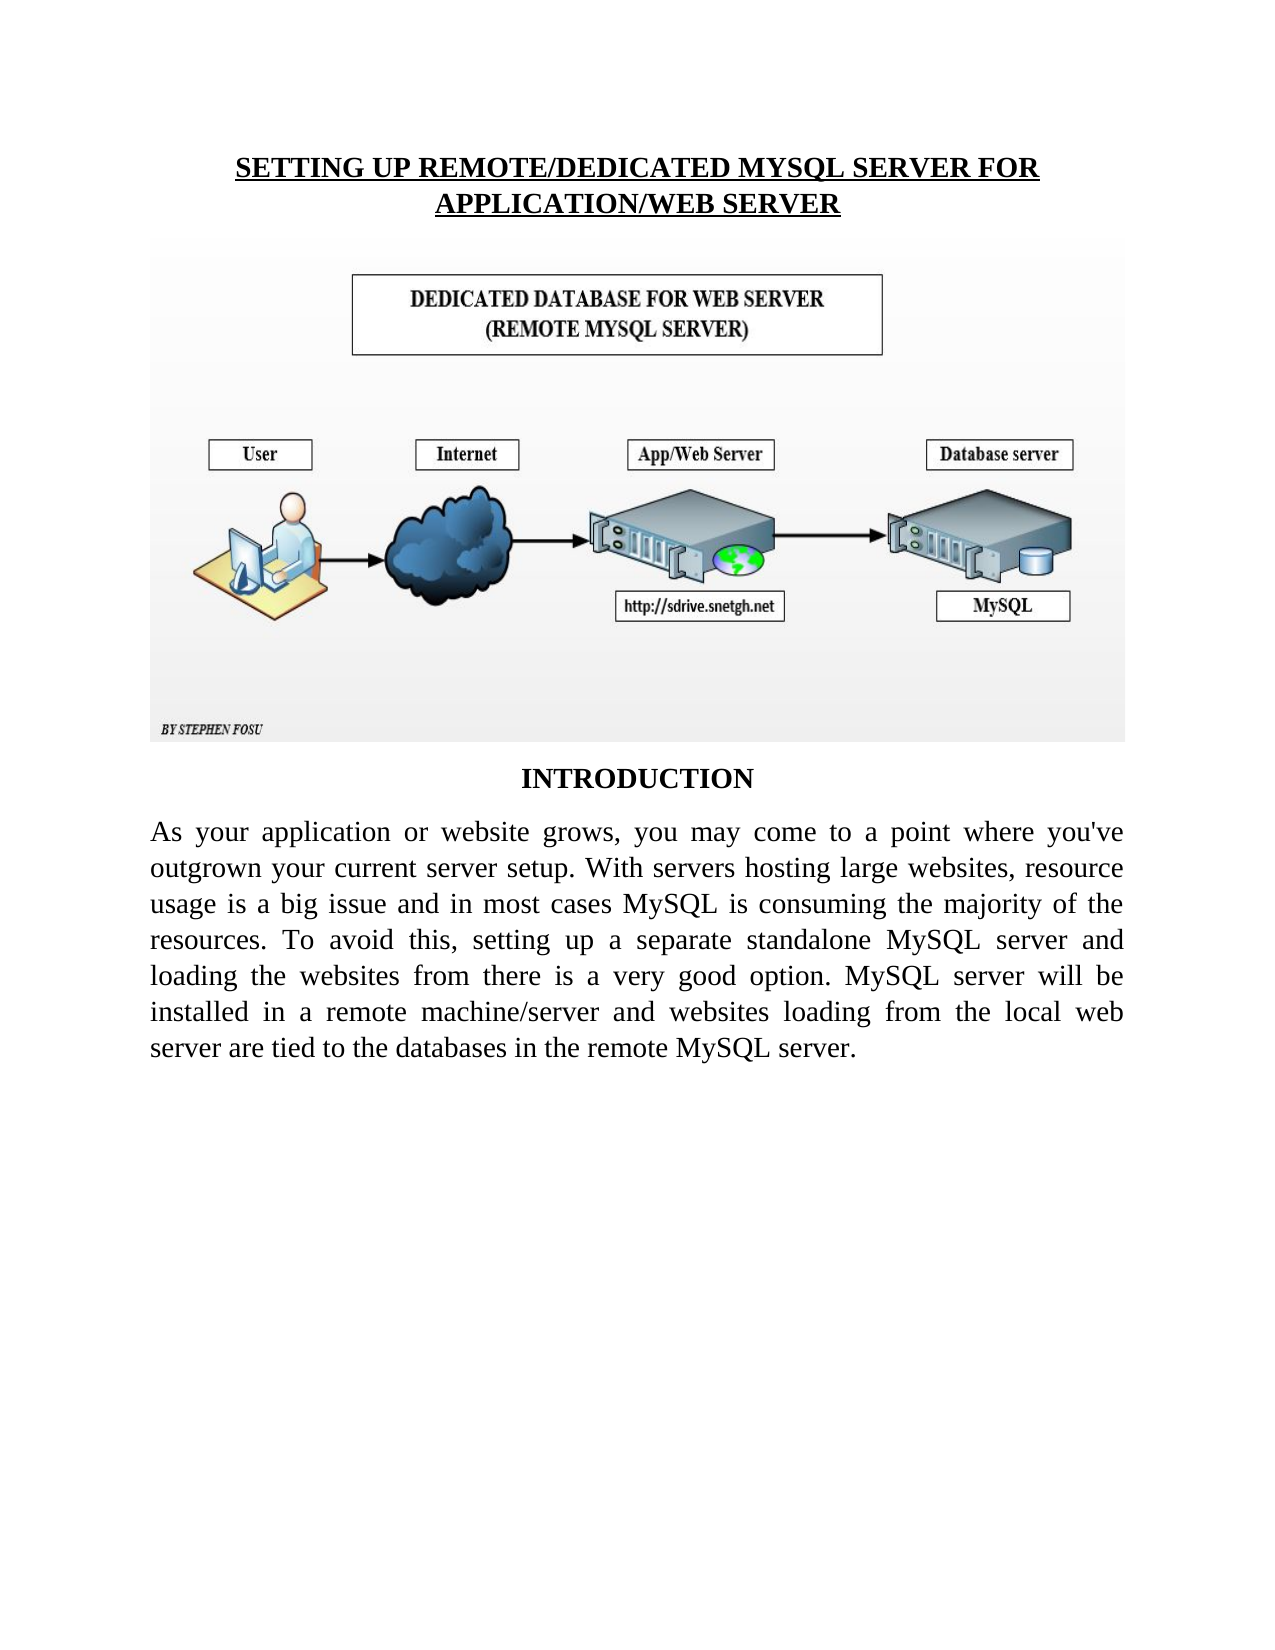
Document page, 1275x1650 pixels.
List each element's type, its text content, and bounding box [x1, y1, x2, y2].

picture [150, 238, 1125, 742]
text SETTING UP REMOTE/DEDICATED MYSQL SERVER FOR APPLICATION/WEB SERVER [150, 150, 1125, 220]
text As your application or website grows, you may come to a point where you've outgrown your current server setup. With servers hosting large websites, resource usage is a big issue and in most cases MySQL is consuming the majority of the resources. To avoid this, setting up a separate standalone MySQL server and loading the websites from there is a very good option. MySQL server will be installed in a remote machine/server and websites loading from the local web server are tied to the databases in the remote MySQL server. [150, 814, 1125, 1064]
text INTRODUCTION [150, 761, 1125, 794]
